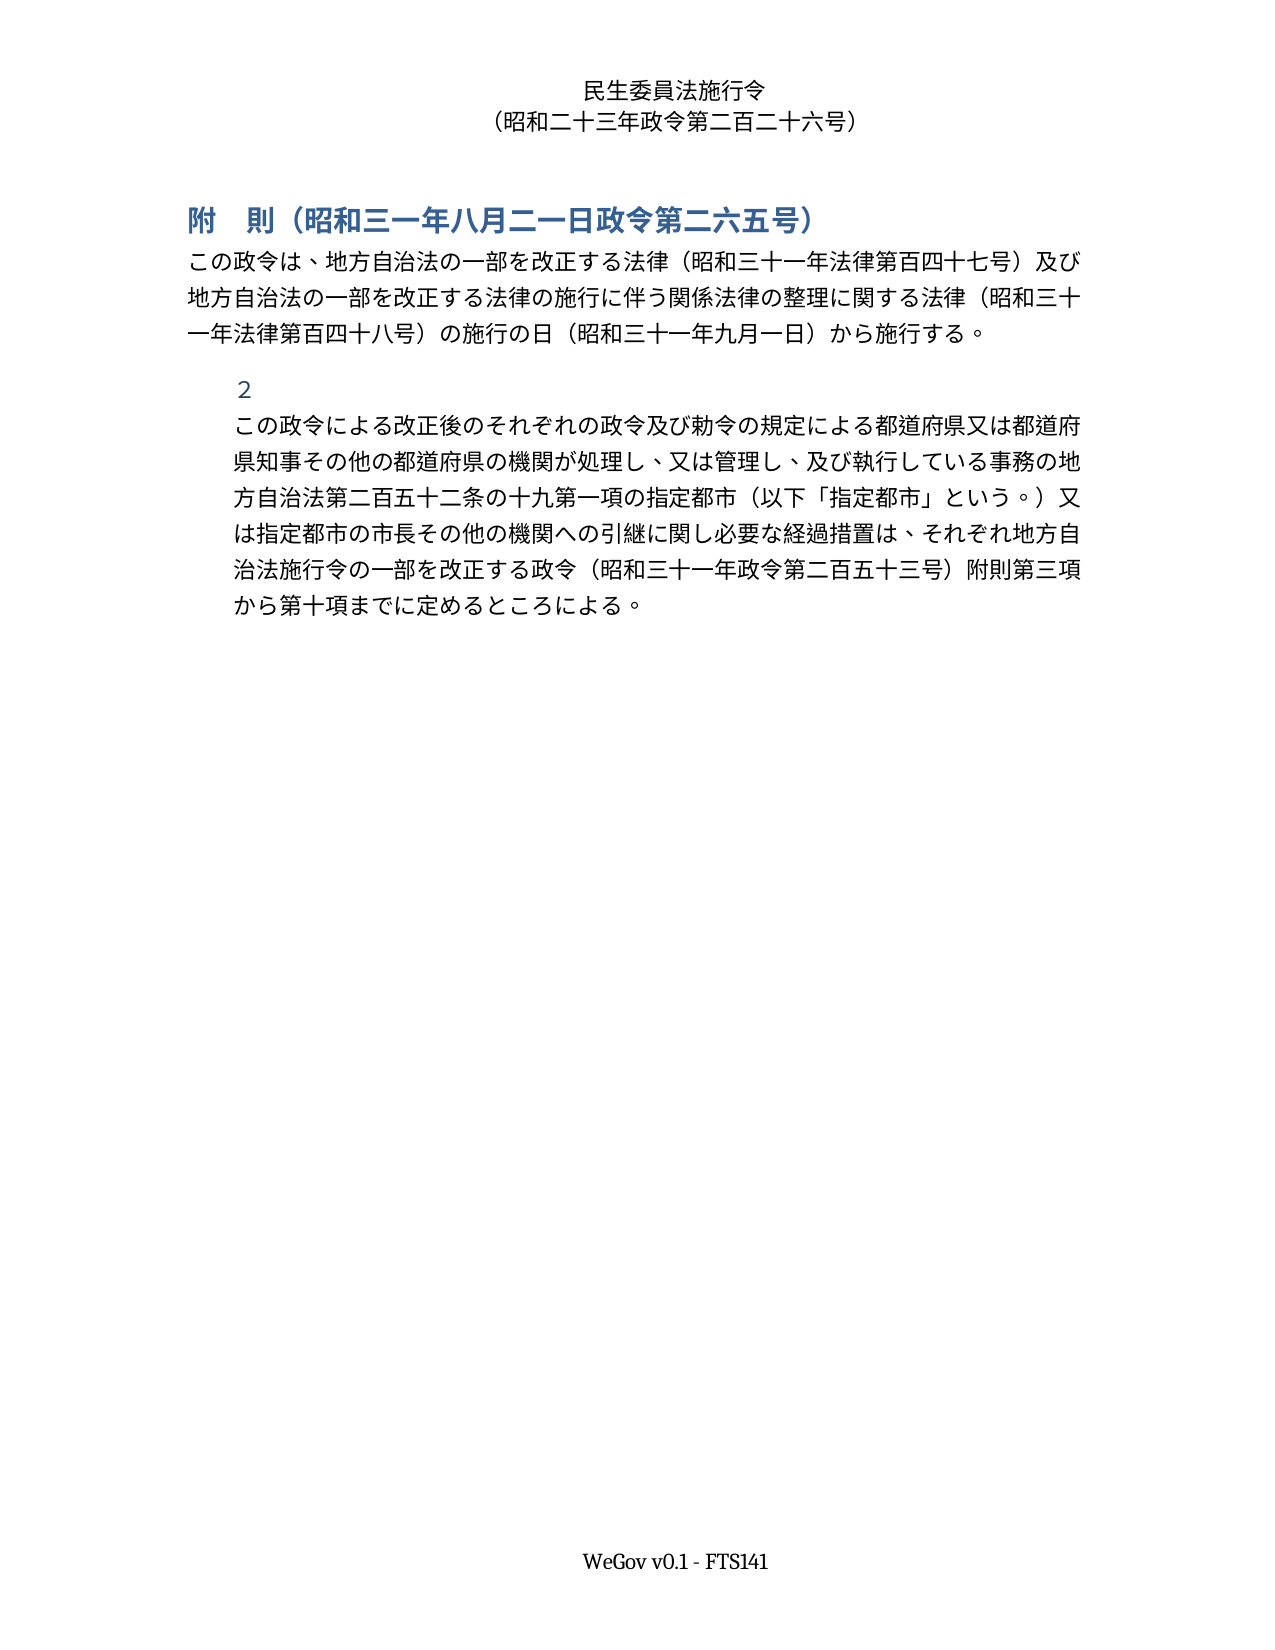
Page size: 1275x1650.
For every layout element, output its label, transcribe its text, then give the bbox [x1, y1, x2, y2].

text この政令は、地方自治法の一部を改正する法律（昭和三十一年法律第百四十七号）及び地方自治法の一部を改正する法律の施行に伴う関係法律の整理に関する法律（昭和三十一年法律第百四十八号）の施行の日（昭和三十一年九月一日）から施行する。 [187, 246, 1087, 349]
subtitle ２ [233, 374, 1087, 406]
subtitle 附 則（昭和三一年八月二一日政令第二六五号） [187, 200, 1087, 240]
text この政令による改正後のそれぞれの政令及び勅令の規定による都道府県又は都道府県知事その他の都道府県の機関が処理し、又は管理し、及び執行している事務の地方自治法第二百五十二条の十九第一項の指定都市（以下「指定都市」という。）又は指定都市の市長その他の機関への引継に関し必要な経過措置は、それぞれ地方自治法施行令の一部を改正する政令（昭和三十一年政令第二百五十三号）附則第三項から第十項までに定めるところによる。 [233, 410, 1087, 621]
